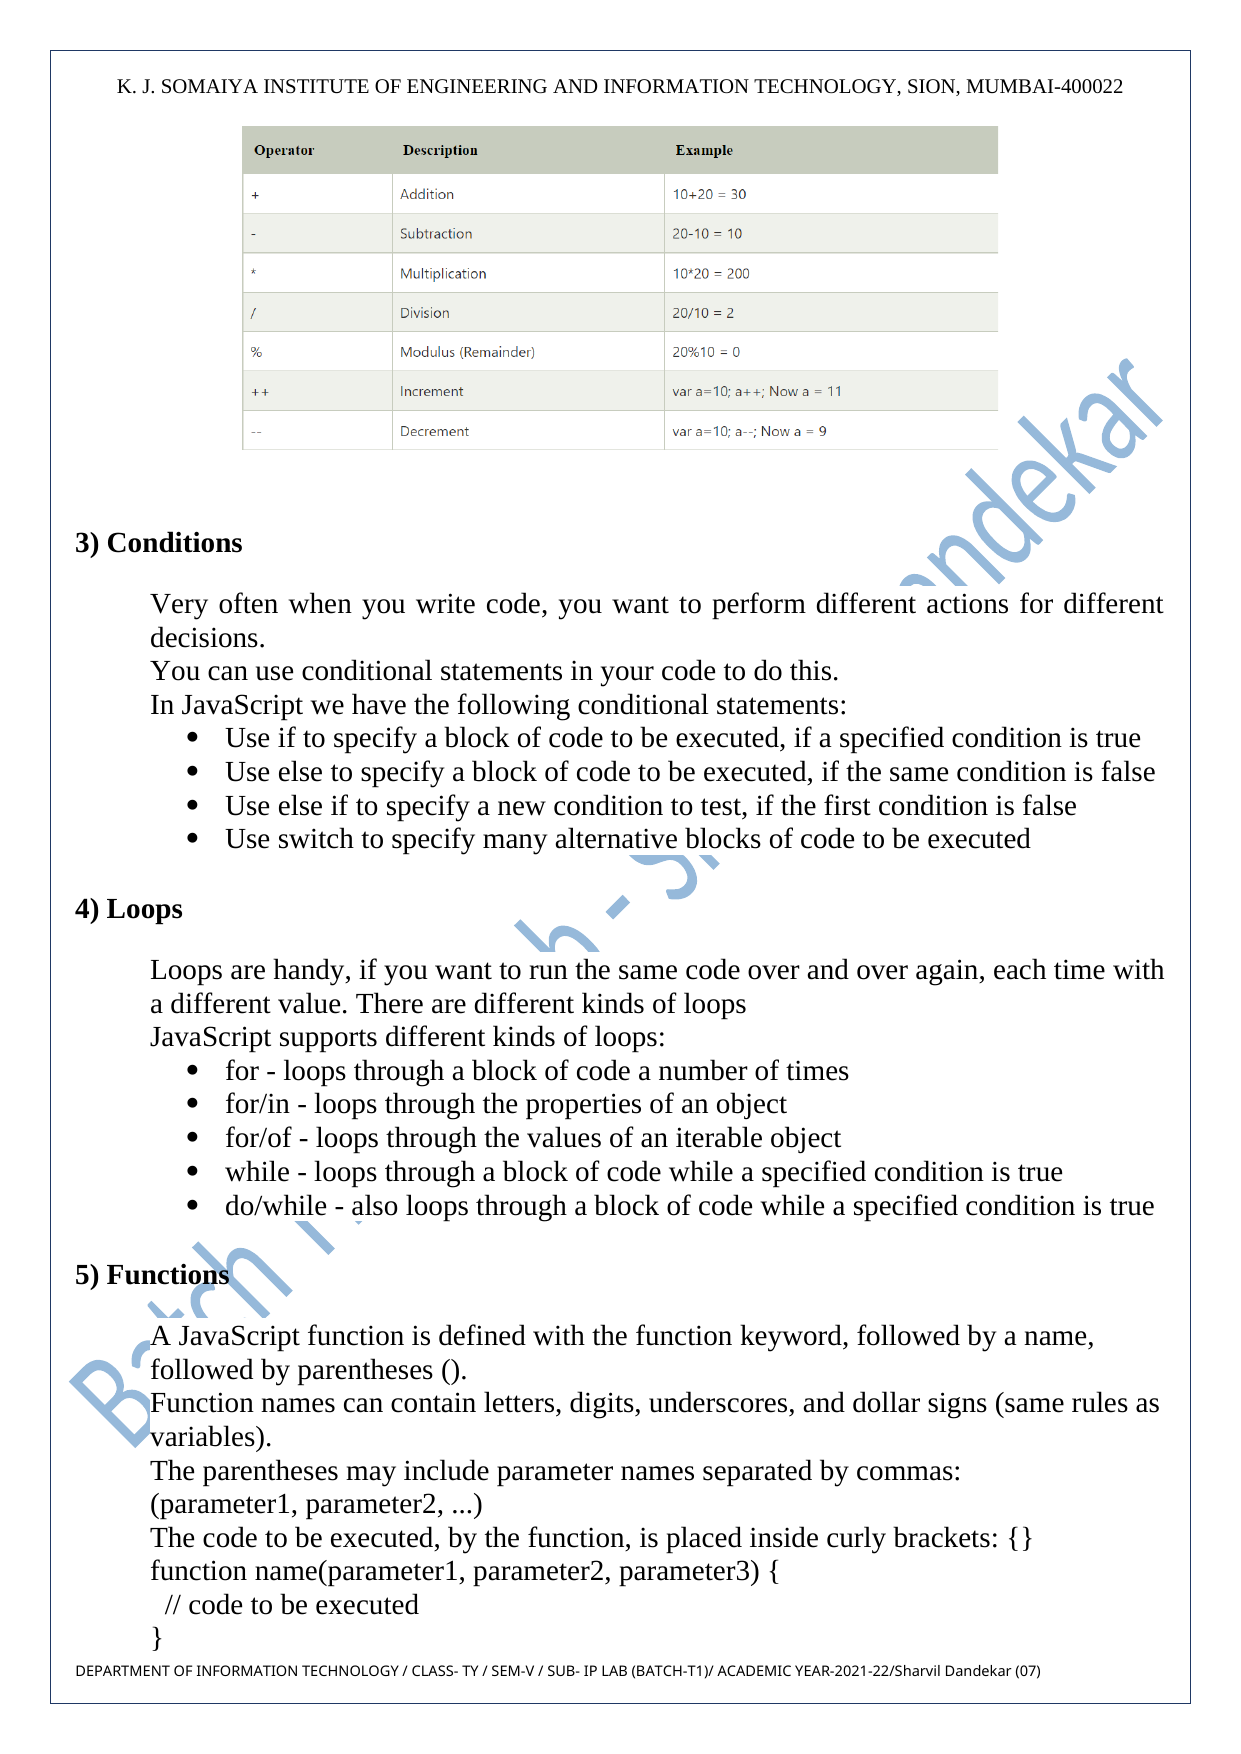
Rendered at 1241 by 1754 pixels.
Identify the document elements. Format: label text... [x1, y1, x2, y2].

list for/in - loops through the properties of an object [187, 1087, 1165, 1120]
text A JavaScript function is defined with the function keyword, followed by a name, followed by parentheses (). [150, 1318, 1165, 1386]
text The code to be executed, by the function, is placed inside curly brackets: {} [150, 1520, 1165, 1553]
list for/of - loops through the values of an iterable object [187, 1120, 1165, 1154]
list while - loops through a block of code while a specified condition is true [187, 1154, 1165, 1188]
subtitle 3) Conditions [75, 489, 1165, 559]
list for - loops through a block of code a number of times [187, 1053, 1165, 1087]
list Use else if to specify a new condition to test, if the first condition is false [187, 788, 1165, 821]
text Loops are handy, if you want to run the same code over and over again, each time with a different value. There are different kinds of loops [150, 952, 1165, 1019]
text JavaScript supports different kinds of loops: [150, 1019, 1165, 1053]
picture [242, 124, 999, 450]
list do/while - also loops through a block of code while a specified condition is true [187, 1188, 1165, 1221]
text You can use conditional statements in your code to do this. [150, 653, 1165, 687]
text In JavaScript we have the following conditional statements: [150, 687, 1165, 721]
list Use if to specify a block of code to be executed, if a specified condition is true [187, 721, 1165, 754]
text Function names can contain letters, digits, underscores, and dollar signs (same rules as variables). [150, 1386, 1165, 1453]
text Very often when you write code, you want to perform different actions for different decisions. [150, 586, 1165, 653]
text function name(parameter1, parameter2, parameter3) { // code to be executed } [150, 1553, 1165, 1654]
text The parentheses may include parameter names separated by commas: (parameter1, parameter2, ...) [150, 1453, 1165, 1520]
subtitle 5) Functions [75, 1221, 1165, 1291]
list Use switch to specify many alternative blocks of code to be executed [187, 821, 1165, 855]
list Use else to specify a block of code to be executed, if the same condition is false [187, 754, 1165, 788]
subtitle 4) Loops [75, 855, 1165, 925]
